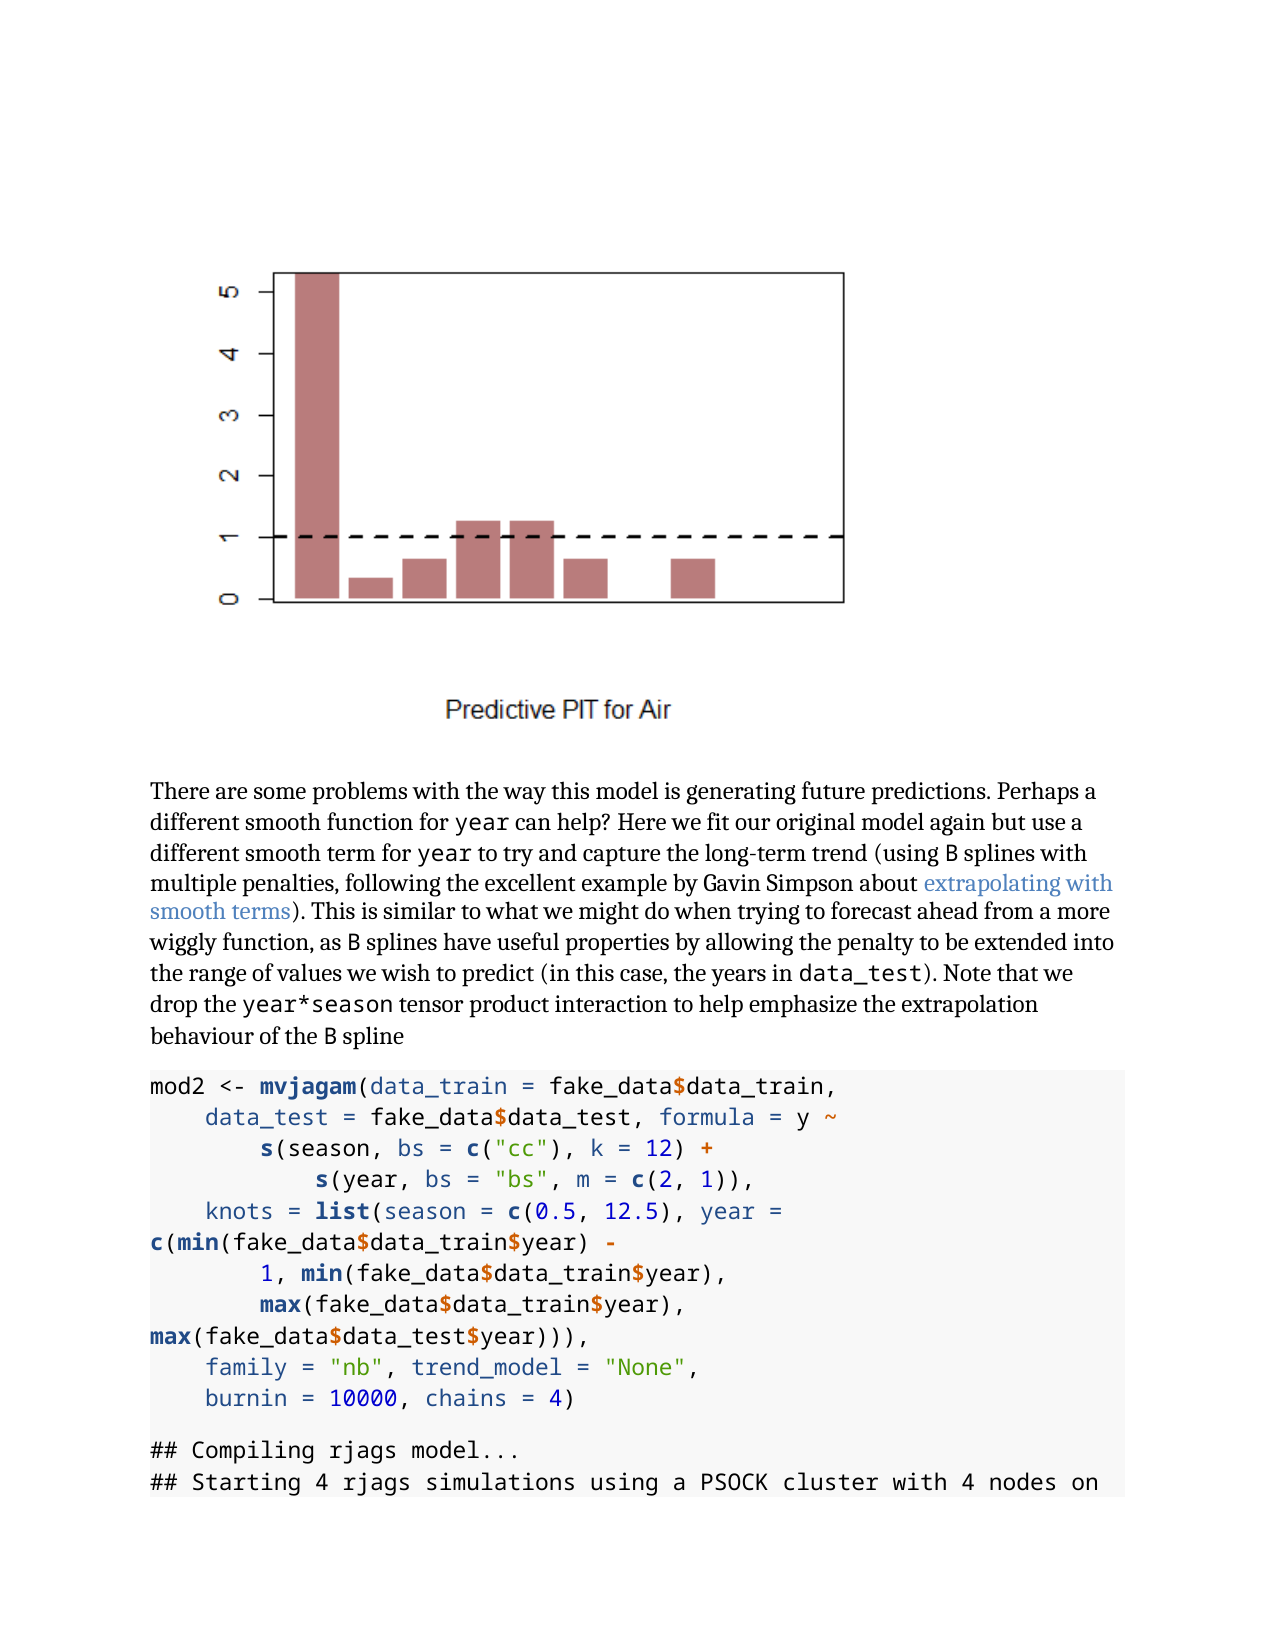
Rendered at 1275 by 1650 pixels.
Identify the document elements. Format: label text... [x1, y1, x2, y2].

picture [150, 150, 908, 757]
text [150, 1434, 1125, 1497]
text There are some problems with the way this model is generating future predictions. Perhaps a different smooth function for year can help? Here we fit our original model again but use a different smooth term for year to try and capture the long-term trend (using B splines with multiple penalties, following the excellent example by Gavin Simpson about extrapolating with smooth terms). This is similar to what we might do when trying to forecast ahead from a more wiggly function, as B splines have useful properties by allowing the penalty to be extended into the range of values we wish to predict (in this case, the years in data_test). Note that we drop the year*season tensor product interaction to help emphasize the extrapolation behaviour of the B spline [150, 777, 1125, 1051]
text mod2 <- mvjagam(data_train = fake_data$data_train, data_test = fake_data$data_test, formula = y ~ s(season, bs = c("cc"), k = 12) + s(year, bs = "bs", m = c(2, 1)), knots = list(season = c(0.5, 12.5), year = c(min(fake_data$data_train$year) - 1, min(fake_data$data_train$year), max(fake_data$data_train$year), max(fake_data$data_test$year))), family = "nb", trend_model = "None", burnin = 10000, chains = 4) [150, 1070, 1125, 1413]
